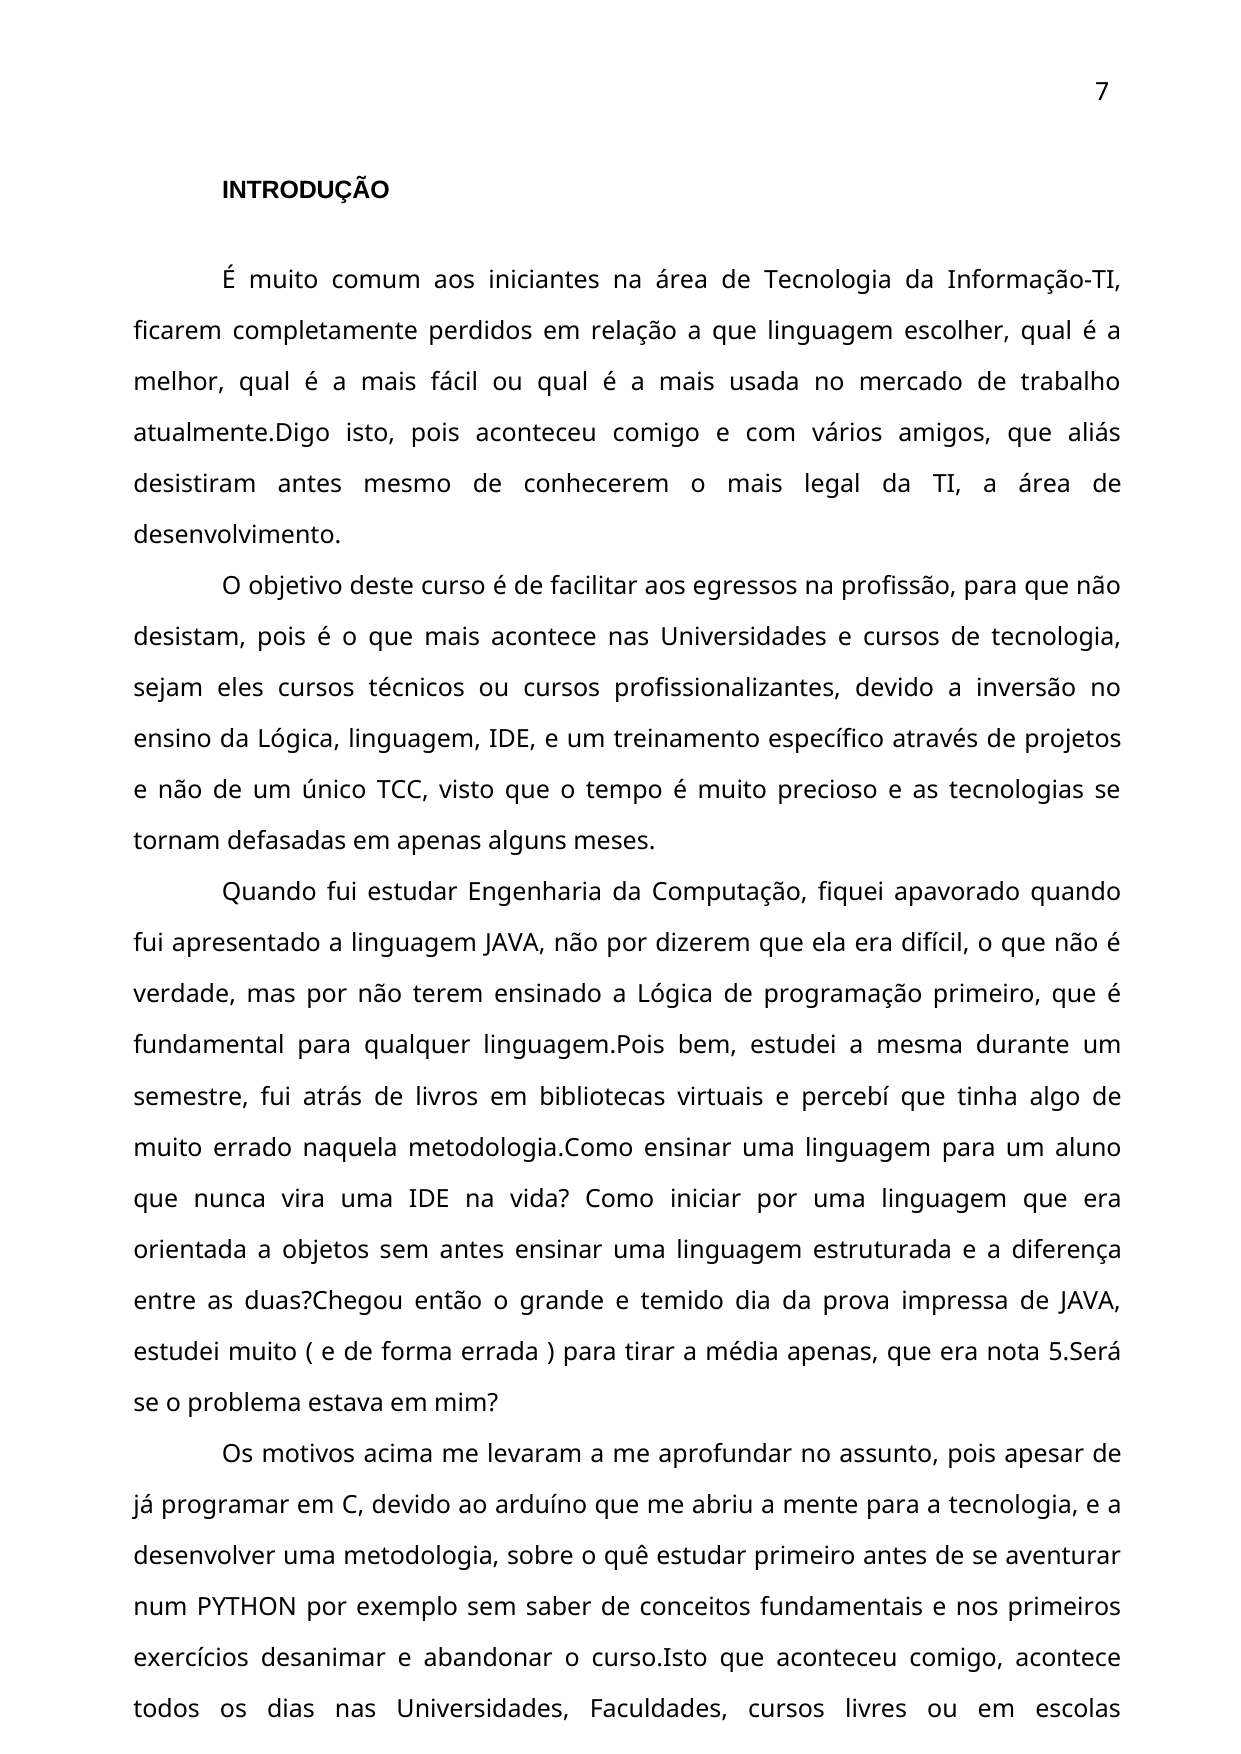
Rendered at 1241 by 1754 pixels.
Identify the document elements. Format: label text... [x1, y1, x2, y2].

text Quando fui estudar Engenharia da Computação, fiquei apavorado quando fui apresentado a linguagem JAVA, não por dizerem que ela era difícil, o que não é verdade, mas por não terem ensinado a Lógica de programação primeiro, que é fundamental para qualquer linguagem.Pois bem, estudei a mesma durante um semestre, fui atrás de livros em bibliotecas virtuais e percebí que tinha algo de muito errado naquela metodologia.Como ensinar uma linguagem para um aluno que nunca vira uma IDE na vida? Como iniciar por uma linguagem que era orientada a objetos sem antes ensinar uma linguagem estruturada e a diferença entre as duas?Chegou então o grande e temido dia da prova impressa de JAVA, estudei muito ( e de forma errada ) para tirar a média apenas, que era nota 5.Será se o problema estava em mim? [133, 874, 1123, 1418]
text É muito comum aos iniciantes na área de Tecnologia da Informação-TI, ficarem completamente perdidos em relação a que linguagem escolher, qual é a melhor, qual é a mais fácil ou qual é a mais usada no mercado de trabalho atualmente.Digo isto, pois aconteceu comigo e com vários amigos, que aliás desistiram antes mesmo de conhecerem o mais legal da TI, a área de desenvolvimento. [133, 262, 1123, 551]
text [133, 1436, 1123, 1725]
text O objetivo deste curso é de facilitar aos egressos na profissão, para que não desistam, pois é o que mais acontece nas Universidades e cursos de tecnologia, sejam eles cursos técnicos ou cursos profissionalizantes, devido a inversão no ensino da Lógica, linguagem, IDE, e um treinamento específico através de projetos e não de um único TCC, visto que o tempo é muito precioso e as tecnologias se tornam defasadas em apenas alguns meses. [133, 568, 1123, 857]
text INTRODUÇÃO [222, 175, 1134, 204]
